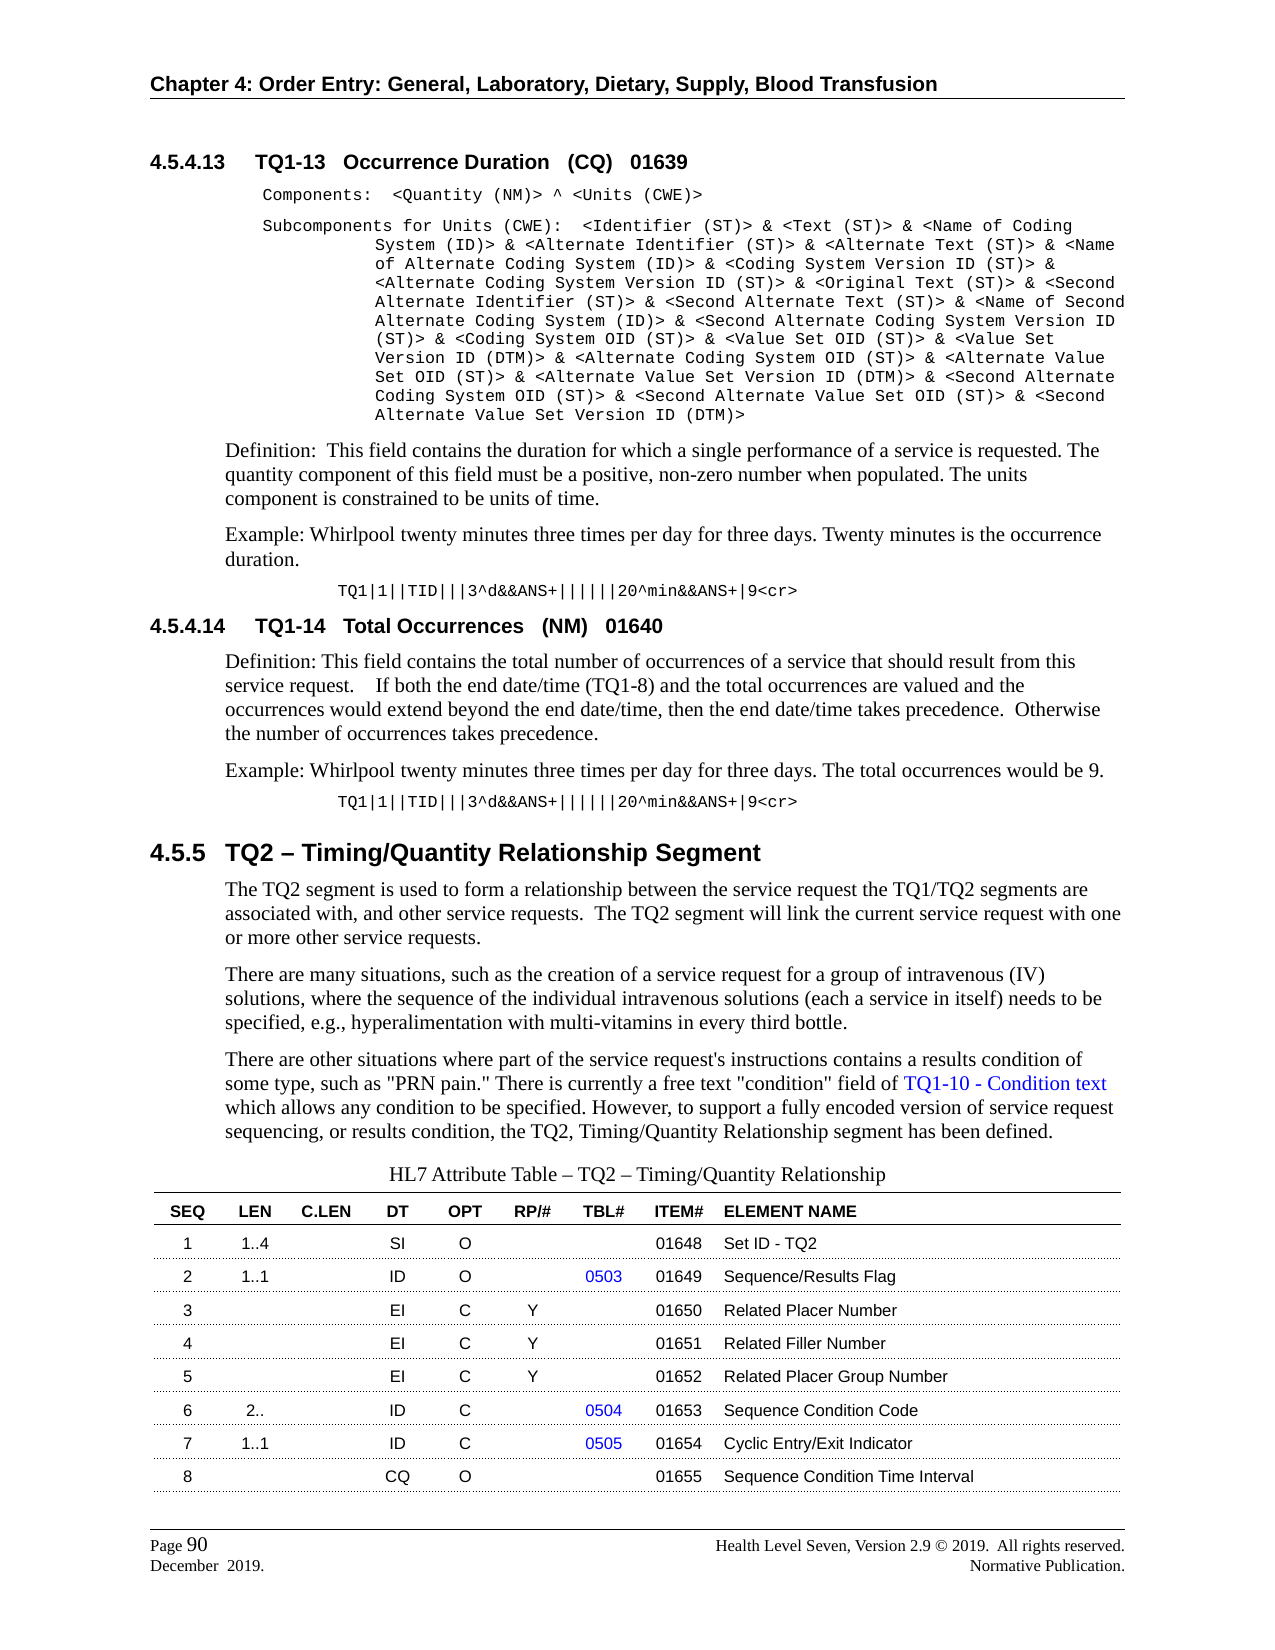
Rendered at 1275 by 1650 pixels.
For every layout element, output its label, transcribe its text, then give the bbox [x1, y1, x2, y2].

text Definition: This field contains the total number of occurrences of a service that should result from this service request. If both the end date/time (TQ1-8) and the total occurrences are valued and the occurrences would extend beyond the end date/time, then the end date/time takes precedence. Otherwise the number of occurrences takes precedence. [225, 649, 1125, 745]
text Definition: This field contains the duration for which a single performance of a service is requested. The quantity component of this field must be a positive, non-zero number when populated. The units component is constrained to be units of time. [225, 438, 1125, 510]
subtitle TQ2 – Timing/Quantity Relationship Segment [150, 838, 1125, 867]
text HL7 Attribute Table – TQ2 – Timing/Quantity Relationship [150, 1161, 1125, 1186]
text TQ1|1||TID|||3^d&&ANS+||||||20^min&&ANS+|9<cr> [337, 583, 1125, 602]
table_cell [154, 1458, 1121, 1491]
subtitle TQ1-13 Occurrence Duration (CQ) 01639 [150, 150, 1125, 174]
text Components: <Quantity (NM)> ^ <Units (CWE)> [262, 186, 1125, 205]
text There are other situations where part of the service request's instructions contains a results condition of some type, such as "PRN pain." There is currently a free text "condition" field of TQ1-10 - Condition text which allows any condition to be specified. However, to support a fully encoded version of service request sequencing, or results condition, the TQ2, Timing/Quantity Relationship segment has been defined. [225, 1046, 1125, 1143]
text Example: Whirlpool twenty minutes three times per day for three days. Twenty minutes is the occurrence duration. [225, 522, 1125, 571]
text The TQ2 segment is used to form a relationship between the service request the TQ1/TQ2 segments are associated with, and other service requests. The TQ2 segment will link the current service request with one or more other service requests. [225, 877, 1125, 949]
subtitle TQ1-14 Total Occurrences (NM) 01640 [150, 614, 1125, 638]
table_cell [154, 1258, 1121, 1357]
text Example: Whirlpool twenty minutes three times per day for three days. The total occurrences would be 9. [225, 757, 1125, 782]
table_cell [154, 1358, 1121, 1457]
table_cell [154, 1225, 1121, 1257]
text Subcomponents for Units (CWE): <Identifier (ST)> & <Text (ST)> & <Name of Coding System (ID)> & <Alternate Identifier (ST)> & <Alternate Text (ST)> & <Name of Alternate Coding System (ID)> & <Coding System Version ID (ST)> & <Alternate Coding System Version ID (ST)> & <Original Text (ST)> & <Second Alternate Identifier (ST)> & <Second Alternate Text (ST)> & <Name of Second Alternate Coding System (ID)> & <Second Alternate Coding System Version ID (ST)> & <Coding System OID (ST)> & <Value Set OID (ST)> & <Value Set Version ID (DTM)> & <Alternate Coding System OID (ST)> & <Alternate Value Set OID (ST)> & <Alternate Value Set Version ID (DTM)> & <Second Alternate Coding System OID (ST)> & <Second Alternate Value Set OID (ST)> & <Second Alternate Value Set Version ID (DTM)> [262, 218, 1125, 425]
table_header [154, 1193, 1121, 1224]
text There are many situations, such as the creation of a service request for a group of intravenous (IV) solutions, where the sequence of the individual intravenous solutions (each a service in itself) needs to be specified, e.g., hyperalimentation with multi-vitamins in every third bottle. [225, 962, 1125, 1034]
text TQ1|1||TID|||3^d&&ANS+||||||20^min&&ANS+|9<cr> [337, 794, 1125, 813]
